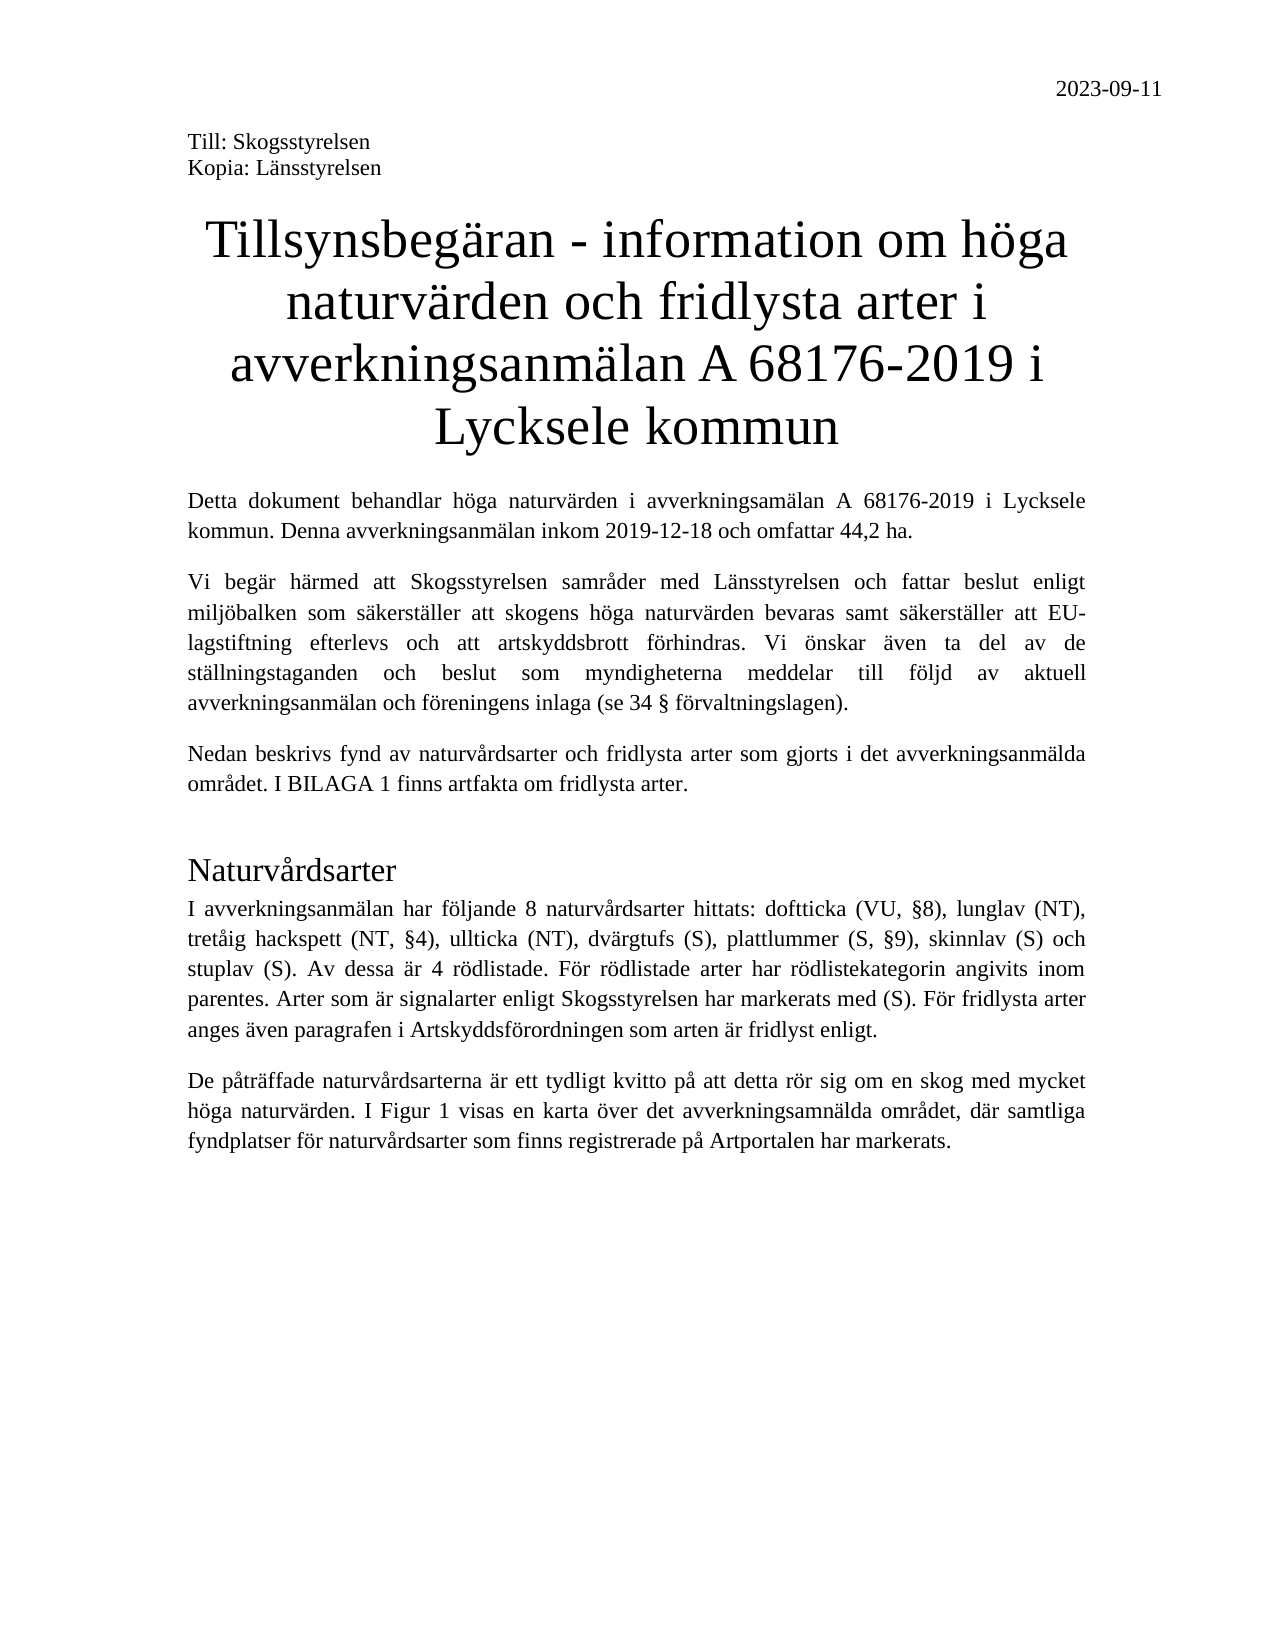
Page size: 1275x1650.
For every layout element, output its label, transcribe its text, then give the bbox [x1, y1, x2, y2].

text Nedan beskrivs fynd av naturvårdsarter och fridlysta arter som gjorts i det avverkningsanmälda området. I BILAGA 1 finns artfakta om fridlysta arter. [187, 740, 1087, 797]
title Tillsynsbegäran - information om höga naturvärden och fridlysta arter i avverkningsanmälan A 68176-2019 i Lycksele kommun [187, 207, 1087, 456]
text I avverkningsanmälan har följande 8 naturvårdsarter hittats: doftticka (VU, §8), lunglav (NT), tretåig hackspett (NT, §4), ullticka (NT), dvärgtufs (S), plattlummer (S, §9), skinnlav (S) och stuplav (S). Av dessa är 4 rödlistade. För rödlistade arter har rödlistekategorin angivits inom parentes. Arter som är signalarter enligt Skogsstyrelsen har markerats med (S). För fridlysta arter anges även paragrafen i Artskyddsförordningen som arten är fridlyst enligt. [187, 895, 1087, 1042]
subtitle Naturvårdsarter [187, 851, 1087, 889]
text De påträffade naturvårdsarterna är ett tydligt kvitto på att detta rör sig om en skog med mycket höga naturvärden. I Figur 1 visas en karta över det avverkningsamnälda området, där samtliga fyndplatser för naturvårdsarter som finns registrerade på Artportalen har markerats. [187, 1067, 1087, 1153]
text Vi begär härmed att Skogsstyrelsen samråder med Länsstyrelsen och fattar beslut enligt miljöbalken som säkerställer att skogens höga naturvärden bevaras samt säkerställer att EU-lagstiftning efterlevs och att artskyddsbrott förhindras. Vi önskar även ta del av de ställningstaganden och beslut som myndigheterna meddelar till följd av aktuell avverkningsanmälan och föreningens inlaga (se 34 § förvaltningslagen). [187, 568, 1087, 716]
text Detta dokument behandlar höga naturvärden i avverkningsamälan A 68176-2019 i Lycksele kommun. Denna avverkningsanmälan inkom 2019-12-18 och omfattar 44,2 ha. [187, 487, 1087, 544]
